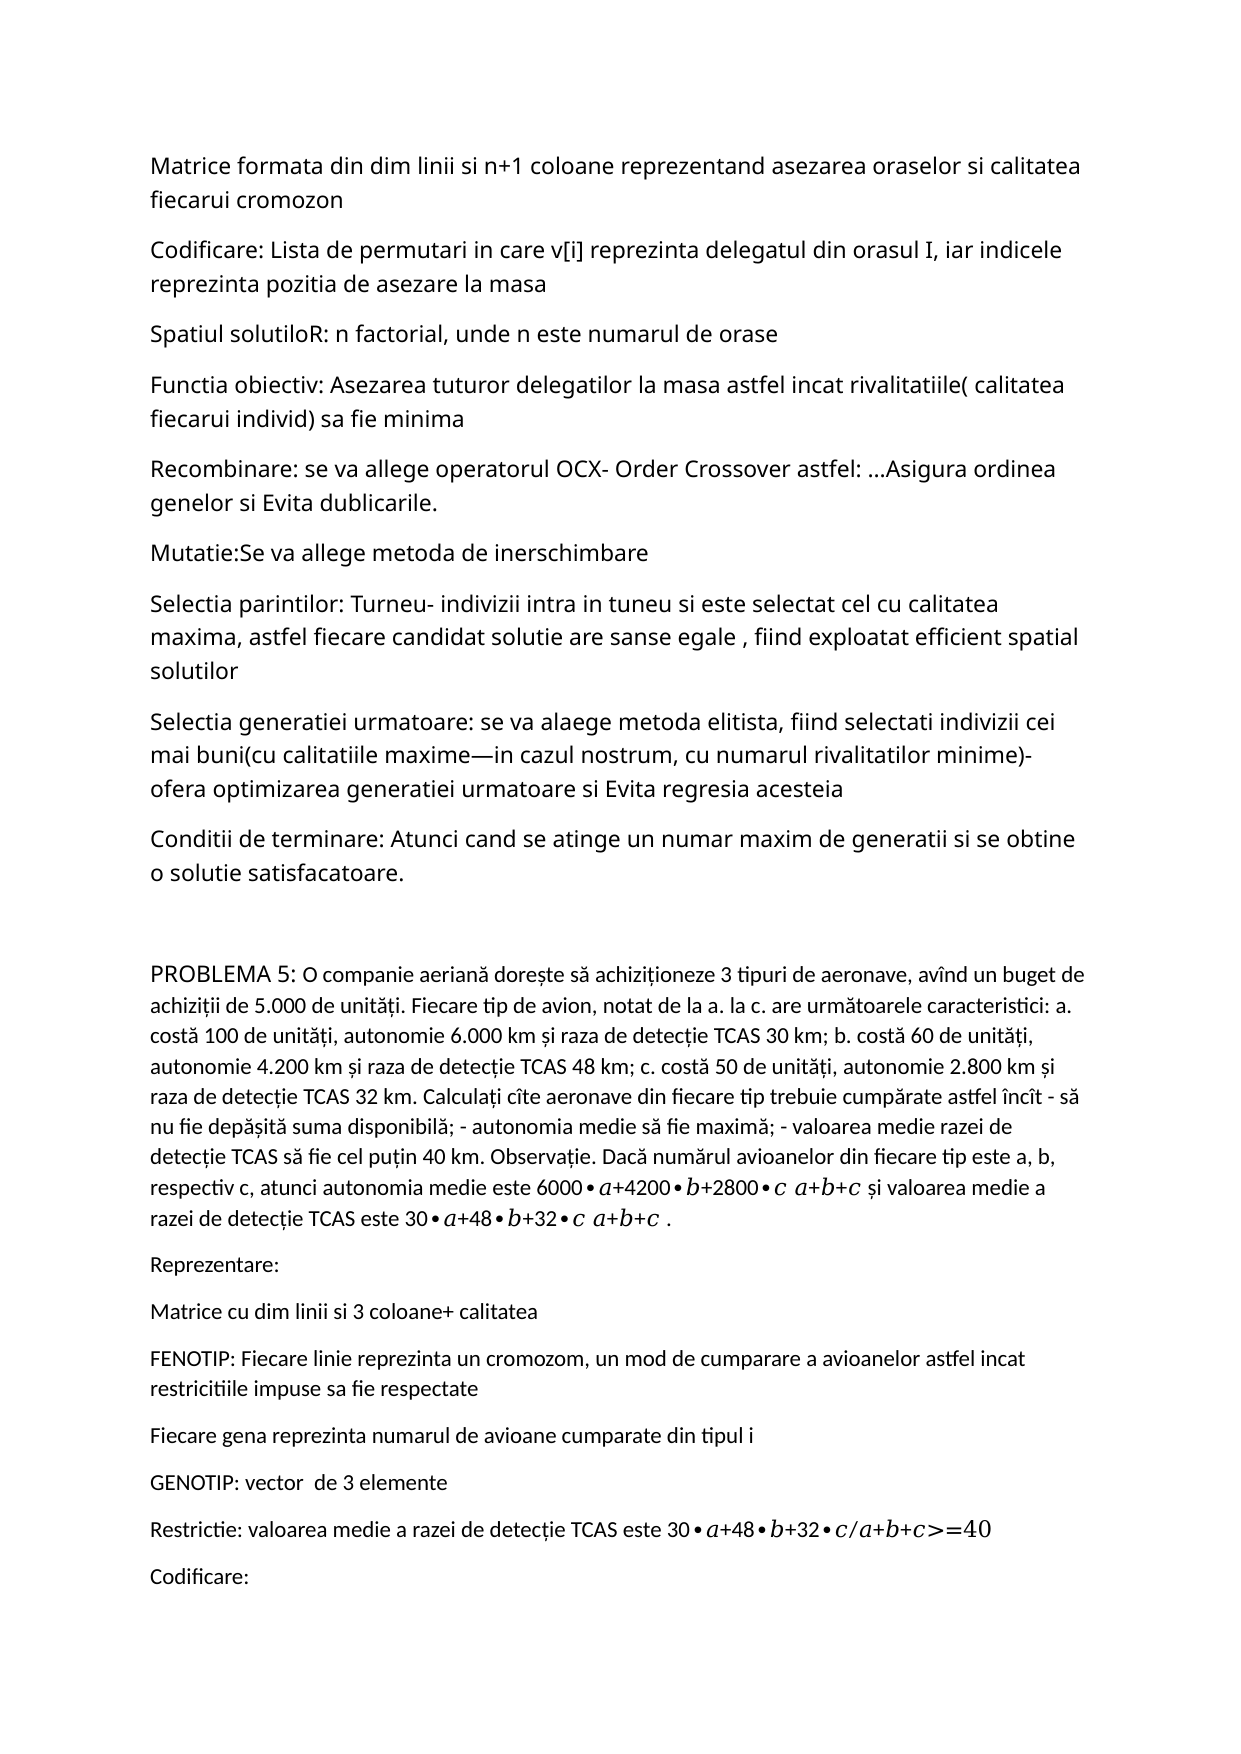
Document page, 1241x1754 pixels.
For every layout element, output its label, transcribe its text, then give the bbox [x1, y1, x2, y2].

text Spatiul solutiloR: n factorial, unde n este numarul de orase [150, 318, 1090, 349]
text Reprezentare: [150, 1251, 1090, 1278]
text Recombinare: se va allege operatorul OCX- Order Crossover astfel: …Asigura ordinea genelor si Evita dublicarile. [150, 453, 1090, 518]
text Matrice cu dim linii si 3 coloane+ calitatea [150, 1297, 1090, 1325]
text Functia obiectiv: Asezarea tuturor delegatilor la masa astfel incat rivalitatiile( calitatea fiecarui individ) sa fie minima [150, 369, 1090, 434]
text Restrictie: valoarea medie a razei de detecție TCAS este 30∙𝑎+48∙𝑏+32∙𝑐/𝑎+𝑏+𝑐>=40 [150, 1515, 1090, 1543]
text Mutatie:Se va allege metoda de inerschimbare [150, 537, 1090, 568]
text Selectia generatiei urmatoare: se va alaege metoda elitista, fiind selectati indivizii cei mai buni(cu calitatiile maxime—in cazul nostrum, cu numarul rivalitatilor minime)- ofera optimizarea generatiei urmatoare si Evita regresia acesteia [150, 705, 1090, 804]
text PROBLEMA 5: O companie aeriană dorește să achiziționeze 3 tipuri de aeronave, avînd un buget de achiziții de 5.000 de unități. Fiecare tip de avion, notat de la a. la c. are următoarele caracteristici: a. costă 100 de unități, autonomie 6.000 km și raza de detecție TCAS 30 km; b. costă 60 de unități, autonomie 4.200 km și raza de detecție TCAS 48 km; c. costă 50 de unități, autonomie 2.800 km și raza de detecție TCAS 32 km. Calculați cîte aeronave din fiecare tip trebuie cumpărate astfel încît - să nu fie depășită suma disponibilă; - autonomia medie să fie maximă; - valoarea medie razei de detecție TCAS să fie cel puțin 40 km. Observație. Dacă numărul avioanelor din fiecare tip este a, b, respectiv c, atunci autonomia medie este 6000∙𝑎+4200∙𝑏+2800∙𝑐 𝑎+𝑏+𝑐 și valoarea medie a razei de detecție TCAS este 30∙𝑎+48∙𝑏+32∙𝑐 𝑎+𝑏+𝑐 . [150, 958, 1090, 1232]
text Codificare: [150, 1562, 1090, 1590]
text Conditii de terminare: Atunci cand se atinge un numar maxim de generatii si se obtine o solutie satisfacatoare. [150, 823, 1090, 888]
text FENOTIP: Fiecare linie reprezinta un cromozom, un mod de cumparare a avioanelor astfel incat restricitiile impuse sa fie respectate [150, 1344, 1090, 1402]
text Fiecare gena reprezinta numarul de avioane cumparate din tipul i [150, 1421, 1090, 1449]
text GENOTIP: vector de 3 elemente [150, 1468, 1090, 1496]
text Codificare: Lista de permutari in care v[i] reprezinta delegatul din orasul I, iar indicele reprezinta pozitia de asezare la masa [150, 234, 1090, 299]
text Selectia parintilor: Turneu- indivizii intra in tuneu si este selectat cel cu calitatea maxima, astfel fiecare candidat solutie are sanse egale , fiind exploatat efficient spatial solutilor [150, 587, 1090, 686]
text Matrice formata din dim linii si n+1 coloane reprezentand asezarea oraselor si calitatea fiecarui cromozon [150, 150, 1090, 215]
